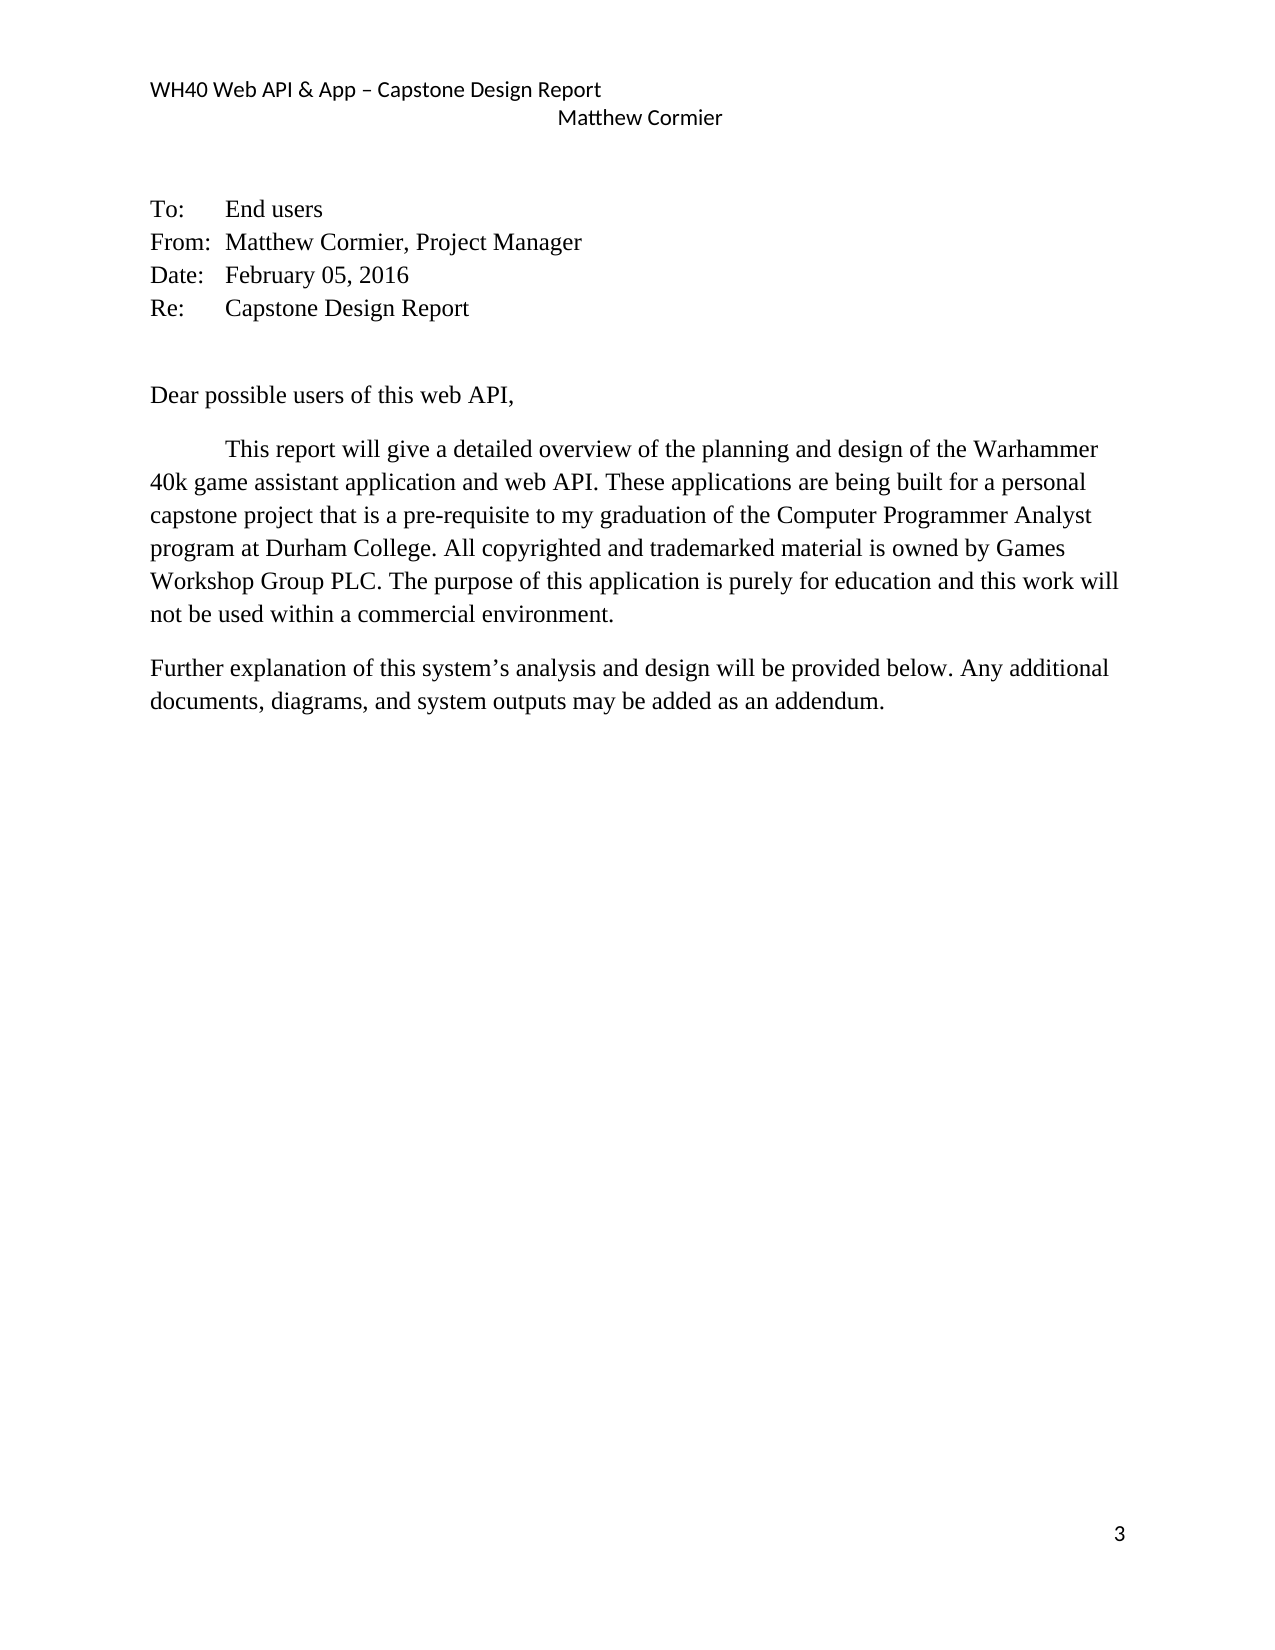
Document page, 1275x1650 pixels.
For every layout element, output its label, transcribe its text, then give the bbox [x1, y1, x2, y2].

text To: End users [150, 194, 1125, 223]
text Dear possible users of this web API, [150, 380, 1125, 409]
text Further explanation of this system’s analysis and design will be provided below. Any additional documents, diagrams, and system outputs may be added as an addendum. [150, 653, 1125, 714]
text Date: February 05, 2016 [150, 260, 1125, 289]
text From: Matthew Cormier, Project Manager [150, 227, 1125, 256]
text This report will give a detailed overview of the planning and design of the Warhammer 40k game assistant application and web API. These applications are being built for a personal capstone project that is a pre-requisite to my graduation of the Computer Programmer Analyst program at Durham College. All copyrighted and trademarked material is owned by Games Workshop Group PLC. The purpose of this application is purely for education and this work will not be used within a commercial environment. [150, 434, 1125, 628]
text Re: Capstone Design Report [150, 293, 1125, 322]
